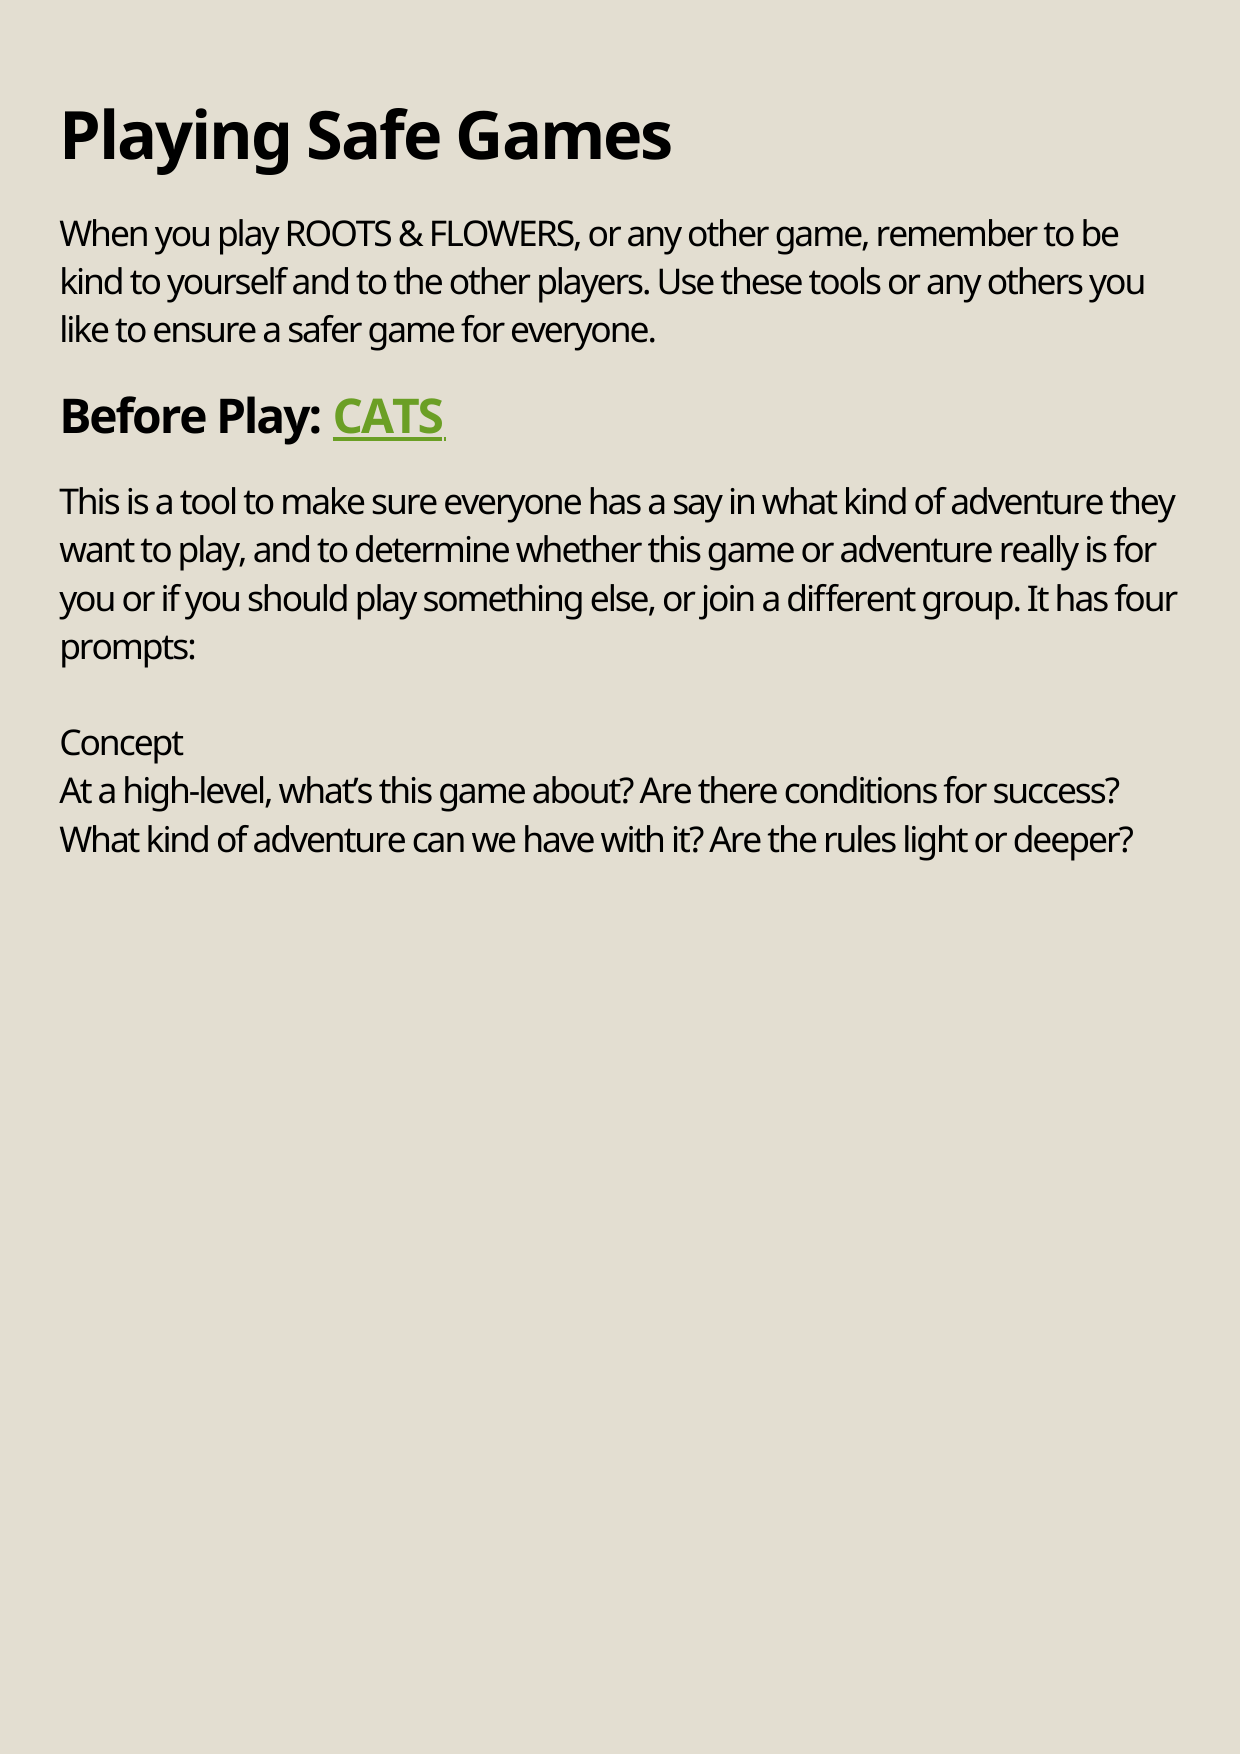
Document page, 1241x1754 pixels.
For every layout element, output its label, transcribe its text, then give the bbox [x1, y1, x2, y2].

text This is a tool to make sure everyone has a say in what kind of adventure they want to play, and to determine whether this game or adventure really is for you or if you should play something else, or join a different group. It has four prompts: [59, 477, 1181, 669]
text Concept [59, 718, 1181, 766]
subtitle Before Play: CATS [59, 382, 1181, 447]
text At a high-level, what’s this game about? Are there conditions for success? What kind of adventure can we have with it? Are the rules light or deeper? [59, 766, 1181, 862]
text When you play ROOTS & FLOWERS, or any other game, remember to be kind to yourself and to the other players. Use these tools or any others you like to ensure a safer game for everyone. [59, 208, 1181, 353]
subtitle Playing Safe Games [59, 88, 1181, 179]
